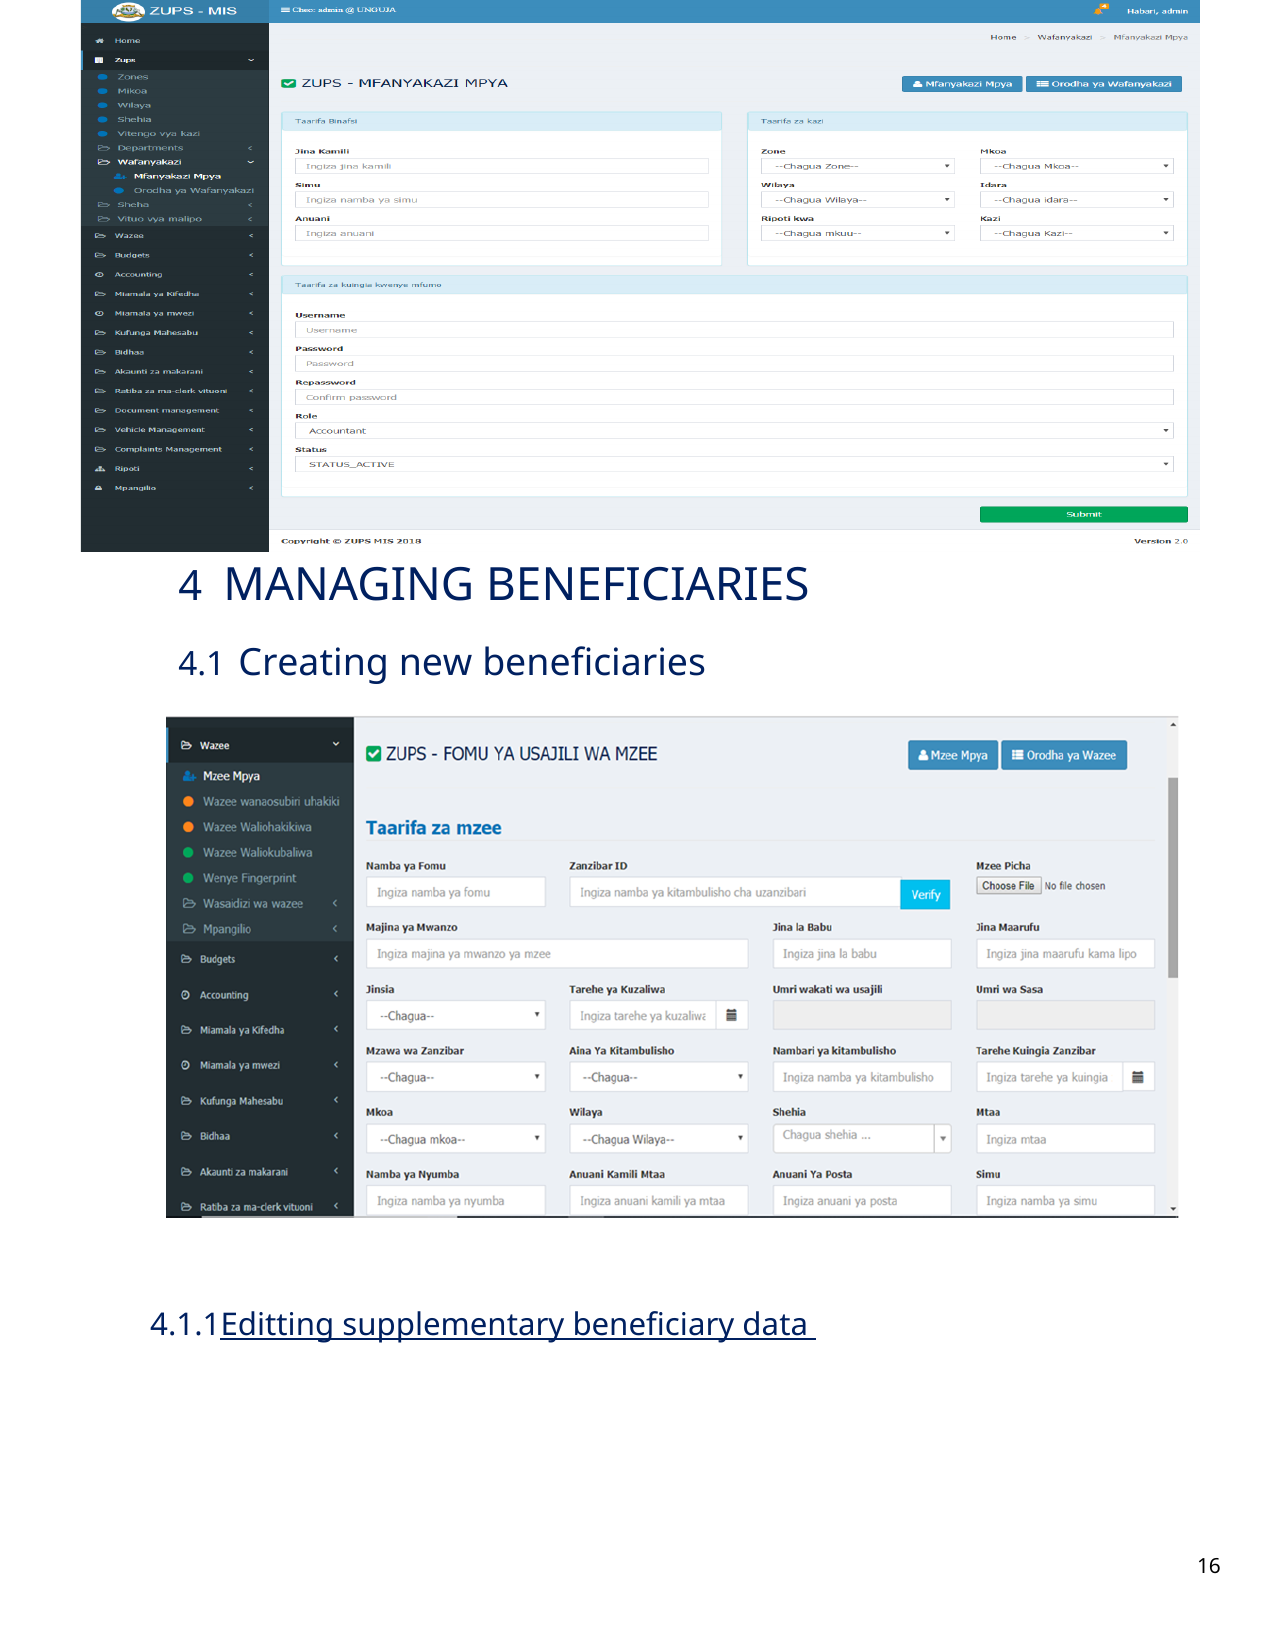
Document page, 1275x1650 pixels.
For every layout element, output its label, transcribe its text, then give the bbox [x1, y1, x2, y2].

subtitle Creating new beneficiaries [178, 635, 1200, 686]
picture [80, 0, 1200, 552]
subtitle 4.1.1Editting supplementary beneficiary data [150, 1302, 1200, 1344]
subtitle MANAGING BENEFICIARIES [178, 552, 1200, 614]
picture [166, 714, 1179, 1218]
